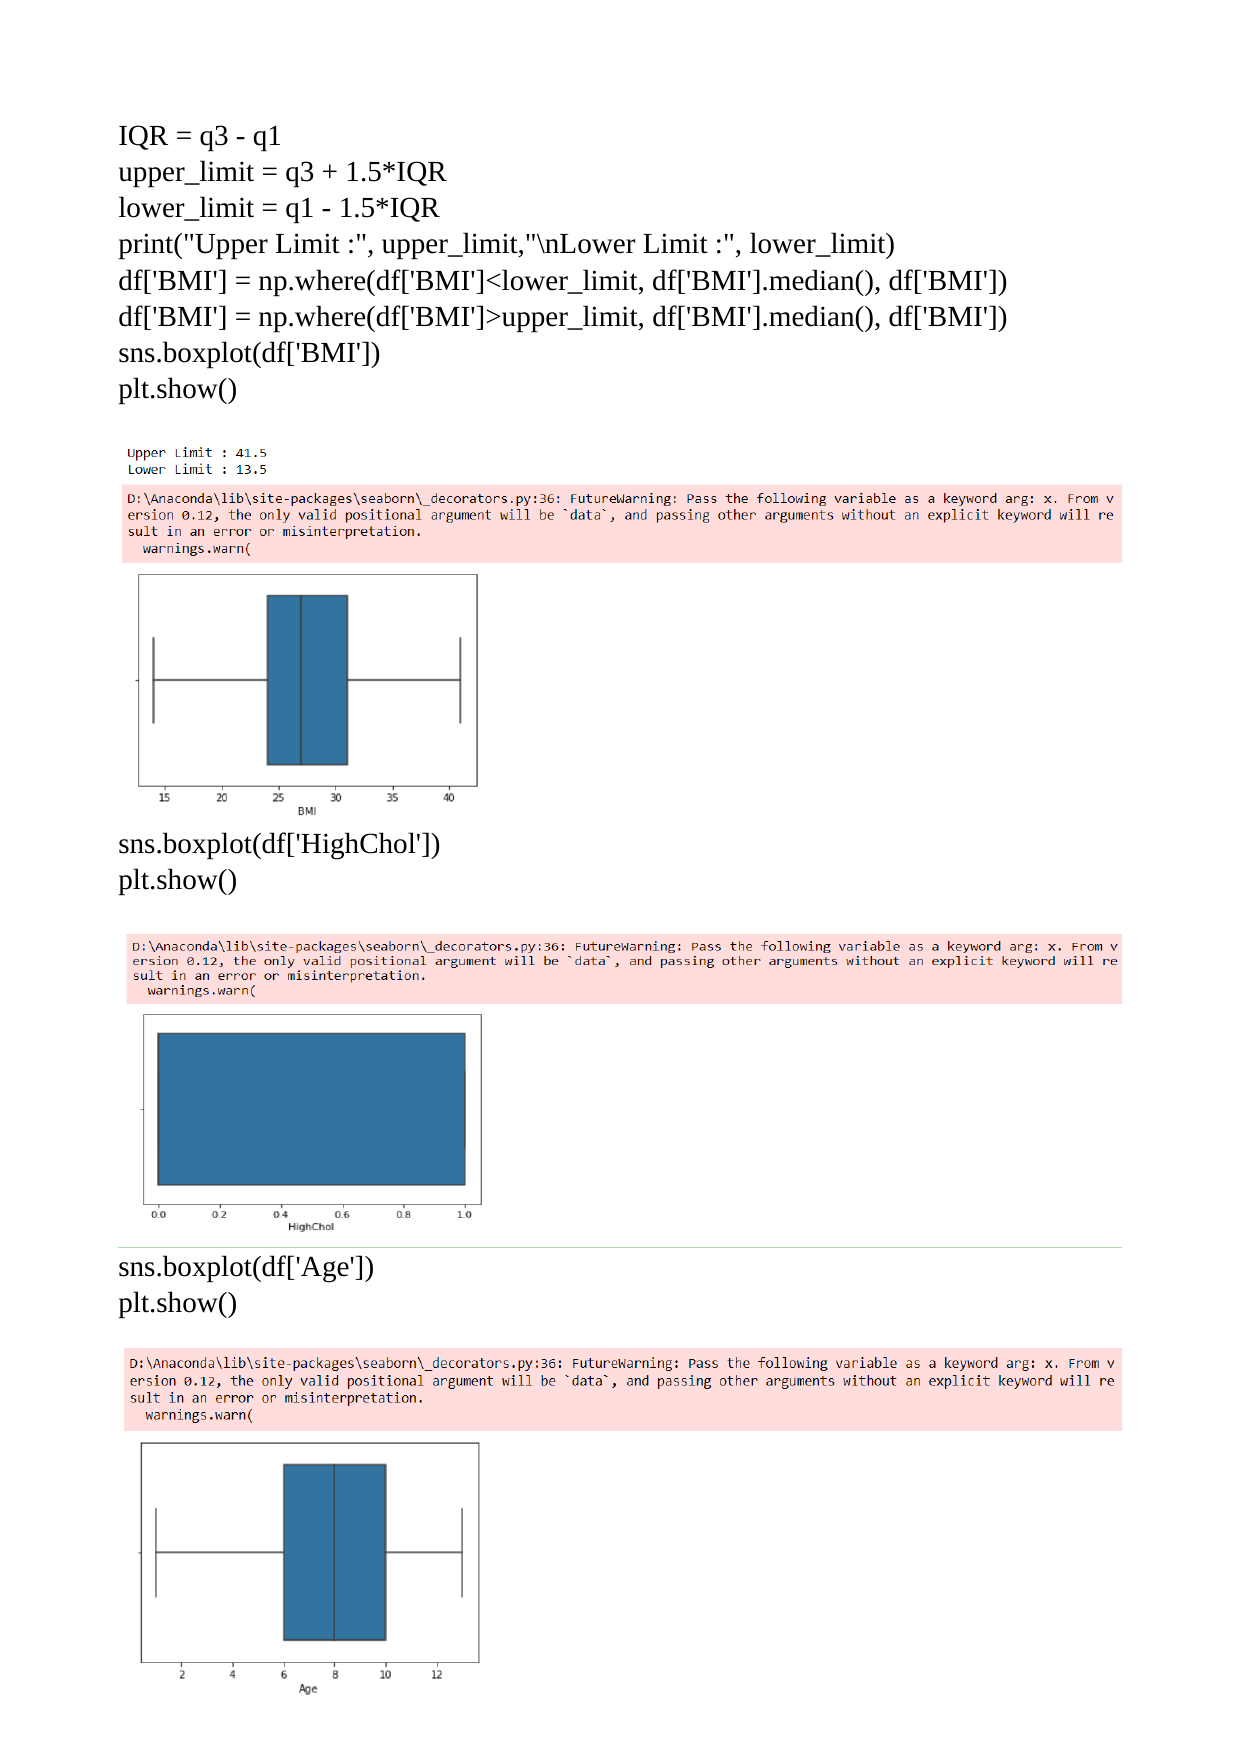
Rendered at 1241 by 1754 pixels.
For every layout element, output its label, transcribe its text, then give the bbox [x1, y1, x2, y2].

picture [118, 443, 1123, 824]
text IQR = q3 - q1 [118, 118, 1122, 152]
picture [118, 1348, 1123, 1705]
text sns.boxplot(df['Age']) [118, 1249, 1122, 1283]
picture [118, 934, 1123, 1248]
text print("Upper Limit :", upper_limit,"\nLower Limit :", lower_limit) [118, 227, 1122, 260]
text df['BMI'] = np.where(df['BMI']<lower_limit, df['BMI'].median(), df['BMI']) [118, 263, 1122, 296]
text sns.boxplot(df['HighChol']) [118, 826, 1122, 860]
text upper_limit = q3 + 1.5*IQR [118, 154, 1122, 188]
text plt.show() [118, 1286, 1122, 1319]
text lower_limit = q1 - 1.5*IQR [118, 190, 1122, 224]
text df['BMI'] = np.where(df['BMI']>upper_limit, df['BMI'].median(), df['BMI']) [118, 299, 1122, 332]
text plt.show() [118, 371, 1122, 405]
text plt.show() [118, 862, 1122, 896]
text sns.boxplot(df['BMI']) [118, 335, 1122, 368]
